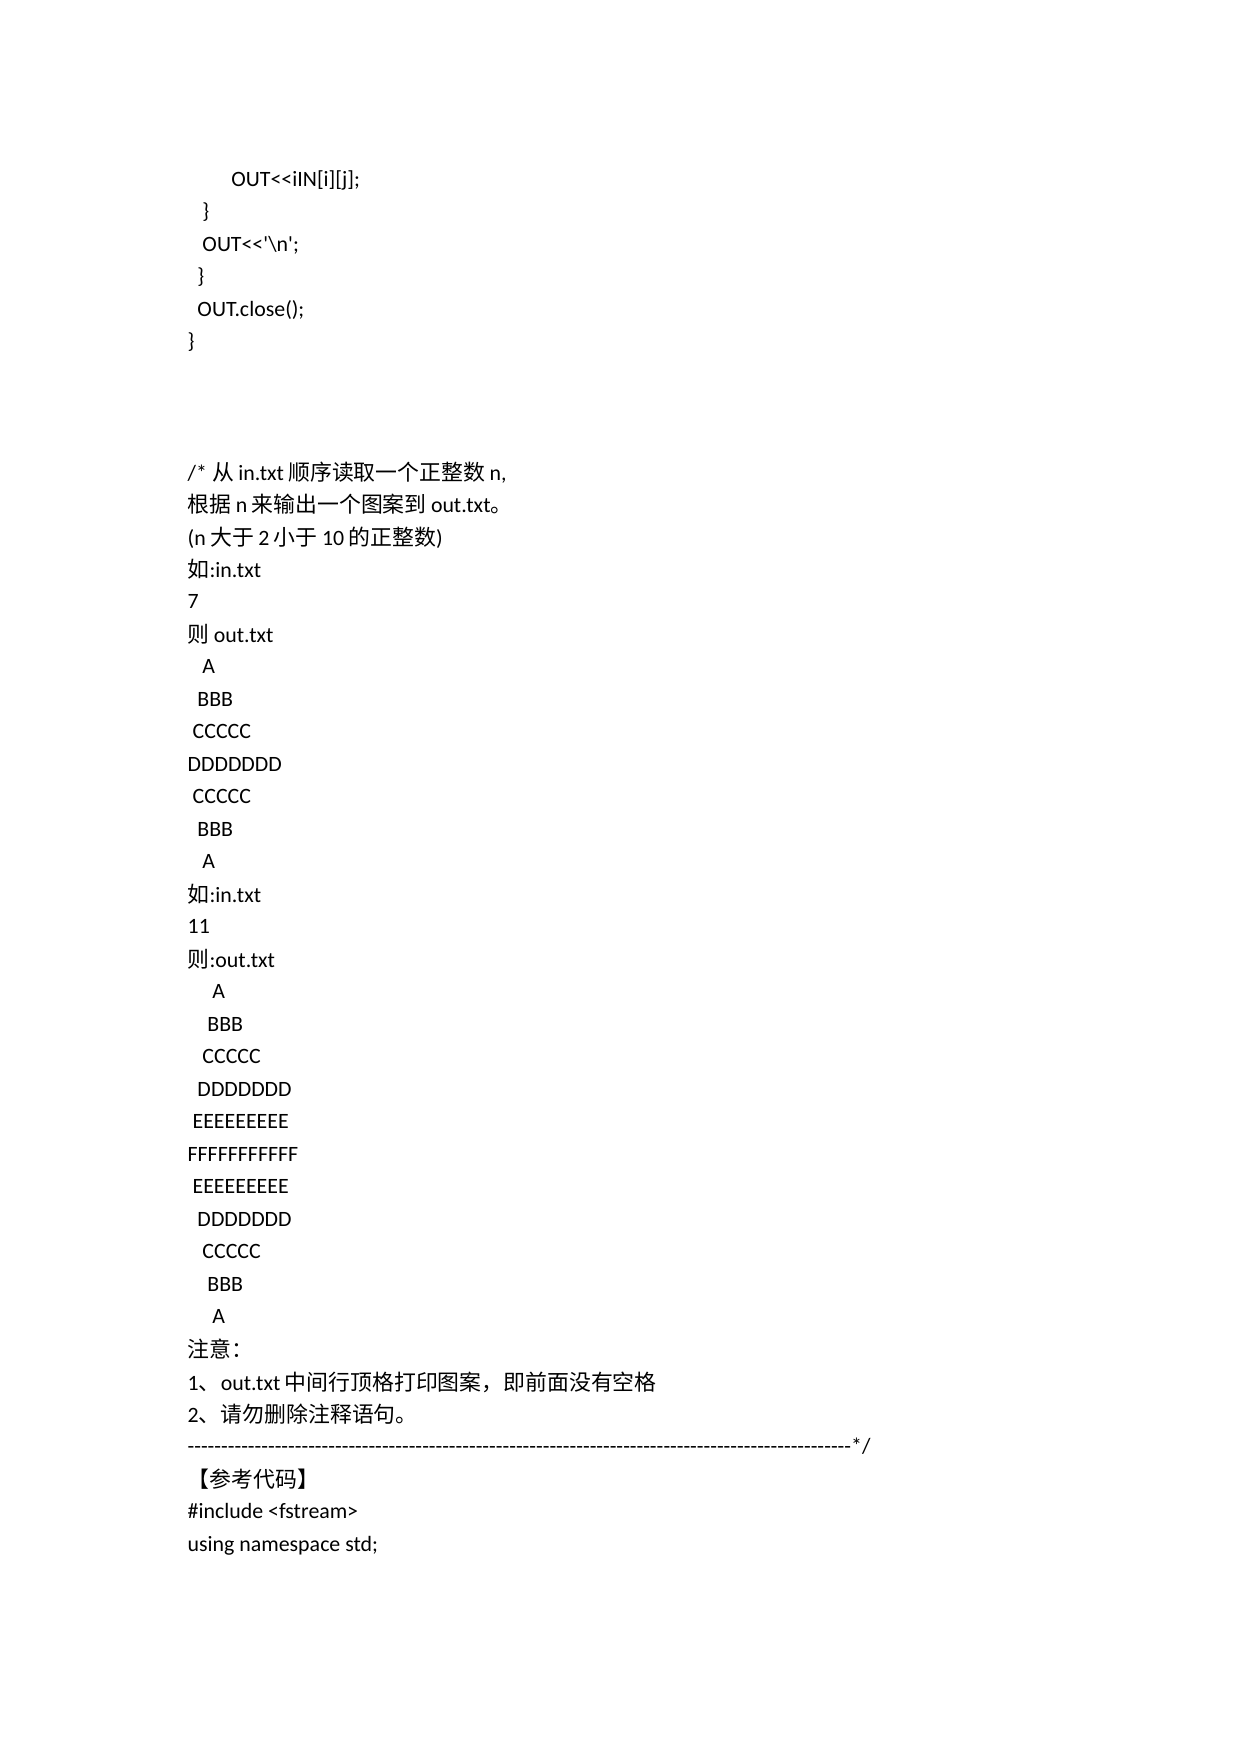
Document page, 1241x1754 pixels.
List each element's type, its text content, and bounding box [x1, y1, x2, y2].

text A [187, 1299, 1053, 1332]
text OUT.close(); [187, 292, 1053, 324]
text BBB [187, 812, 1053, 844]
text DDDDDDD [187, 747, 1053, 779]
text 11 [187, 909, 1053, 942]
text 如:in.txt [187, 552, 1053, 584]
text using namespace std; [187, 1527, 1053, 1559]
text 则out.txt [187, 617, 1053, 649]
text A [187, 844, 1053, 877]
text CCCCC [187, 1039, 1053, 1072]
text 7 [187, 584, 1053, 617]
text 1、out.txt中间行顶格打印图案，即前面没有空格 [187, 1364, 1053, 1397]
text EEEEEEEEE [187, 1104, 1053, 1137]
text 根据n来输出一个图案到out.txt。 [187, 487, 1053, 519]
text 2、请勿删除注释语句。 [187, 1397, 1053, 1429]
text } [187, 194, 1053, 227]
text CCCCC [187, 714, 1053, 747]
text (n大于2小于10的正整数) [187, 519, 1053, 552]
text EEEEEEEEE [187, 1169, 1053, 1202]
text 如:in.txt [187, 877, 1053, 909]
text BBB [187, 682, 1053, 714]
text } [187, 324, 1053, 357]
text 【参考代码】 [187, 1462, 1053, 1494]
text OUT<<'\n'; [187, 227, 1053, 259]
text DDDDDDD [187, 1202, 1053, 1234]
text CCCCC [187, 1234, 1053, 1267]
text BBB [187, 1267, 1053, 1299]
text ---------------------------------------------------------------------------------------------------*/ [187, 1429, 1053, 1462]
text /* 从in.txt顺序读取一个正整数n, [187, 454, 1053, 487]
text 注意： [187, 1332, 1053, 1364]
text #include <fstream> [187, 1494, 1053, 1527]
text FFFFFFFFFFF [187, 1137, 1053, 1169]
text A [187, 974, 1053, 1007]
text CCCCC [187, 779, 1053, 812]
text } [187, 259, 1053, 292]
text OUT<<iIN[i][j]; [187, 162, 1053, 194]
text 则:out.txt [187, 942, 1053, 974]
text DDDDDDD [187, 1072, 1053, 1104]
text A [187, 649, 1053, 682]
text BBB [187, 1007, 1053, 1039]
